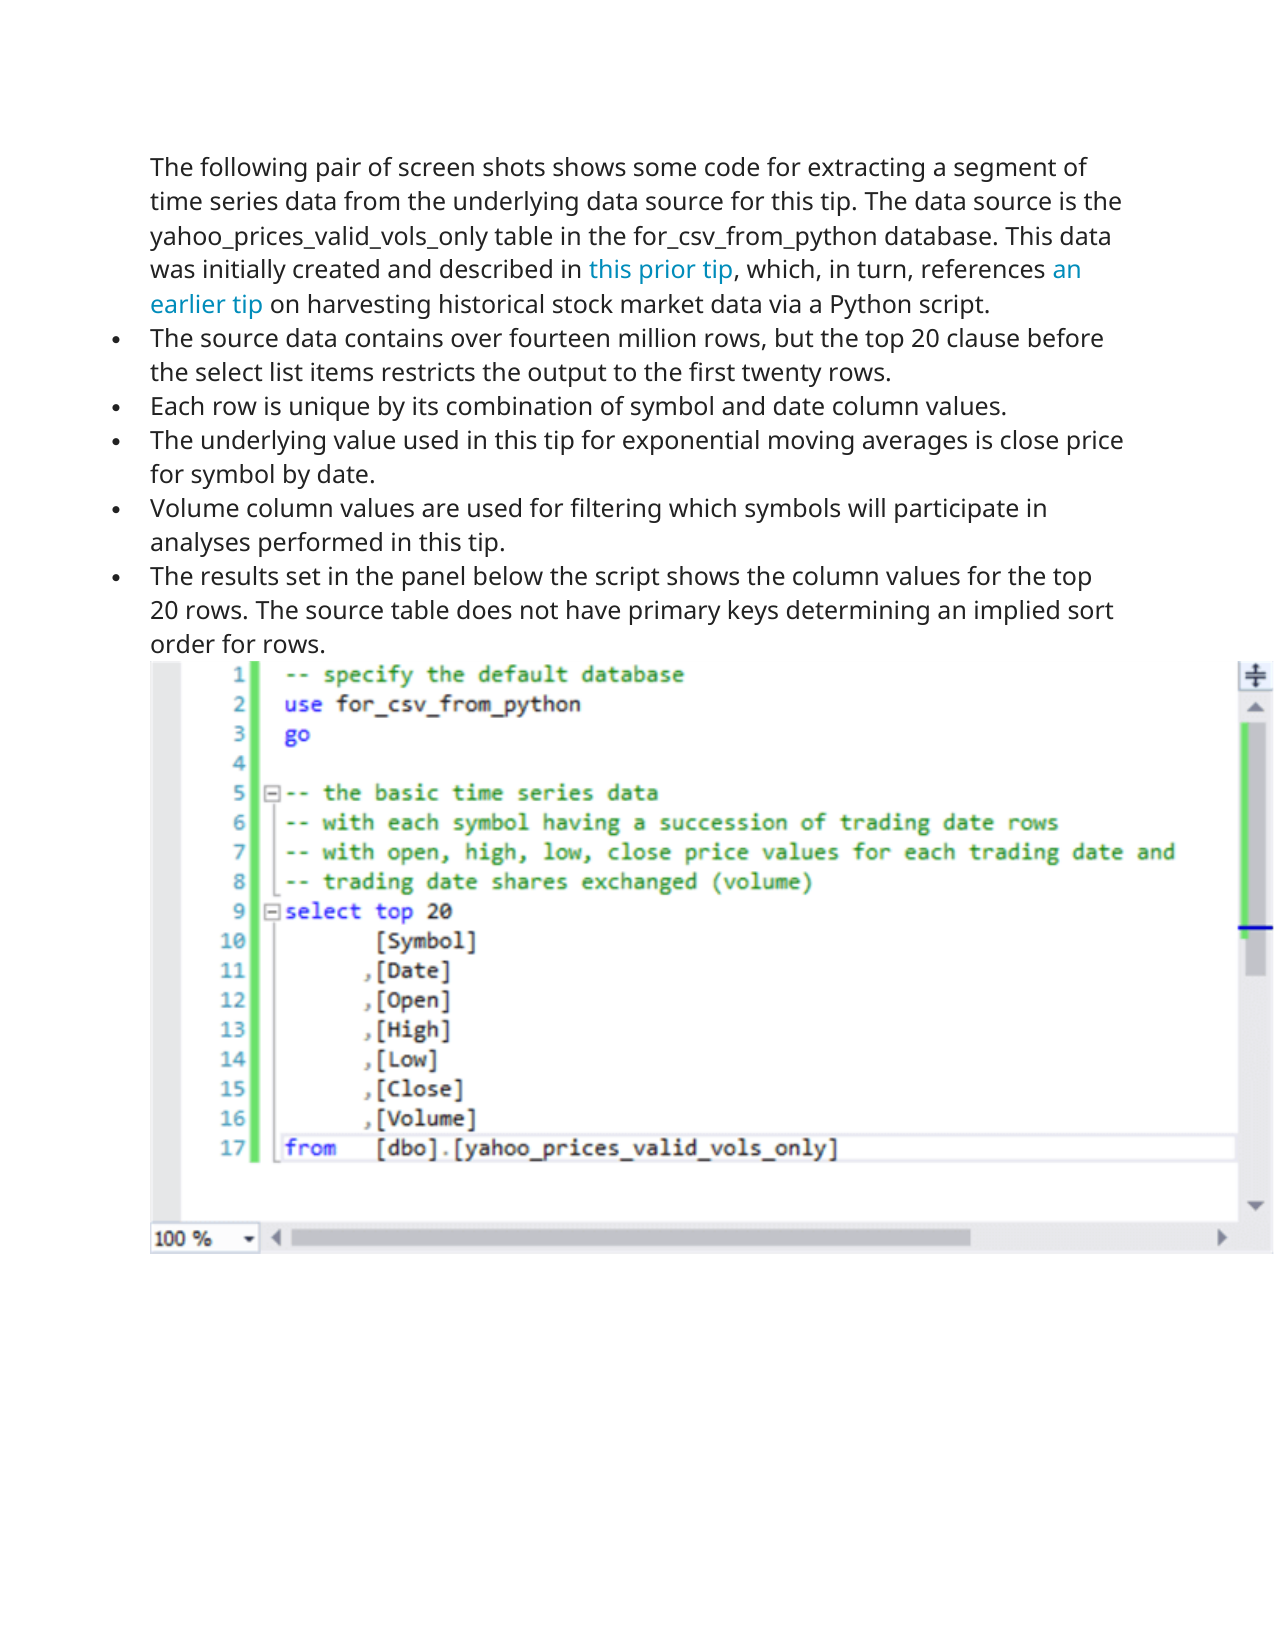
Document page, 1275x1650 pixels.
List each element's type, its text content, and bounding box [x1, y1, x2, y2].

list The results set in the panel below the script shows the column values for the top 20 rows. The source table does not have primary keys determining an implied sort order for rows. [112, 559, 1125, 661]
picture [150, 661, 1274, 1254]
list Volume column values are used for filtering which symbols will participate in analyses performed in this tip. [112, 491, 1125, 559]
text The following pair of screen shots shows some code for extracting a segment of time series data from the underlying data source for this tip. The data source is the yahoo_prices_valid_vols_only table in the for_csv_from_python database. This data was initially created and described in this prior tip, which, in turn, references an earlier tip on harvesting historical stock market data via a Python script. [150, 150, 1125, 320]
list Each row is unique by its combination of symbol and date column values. [112, 388, 1125, 422]
list The underlying value used in this tip for exponential moving averages is close price for symbol by date. [112, 422, 1125, 491]
list The source data contains over fourteen million rows, but the top 20 clause before the select list items restricts the output to the first twenty rows. [112, 320, 1125, 388]
